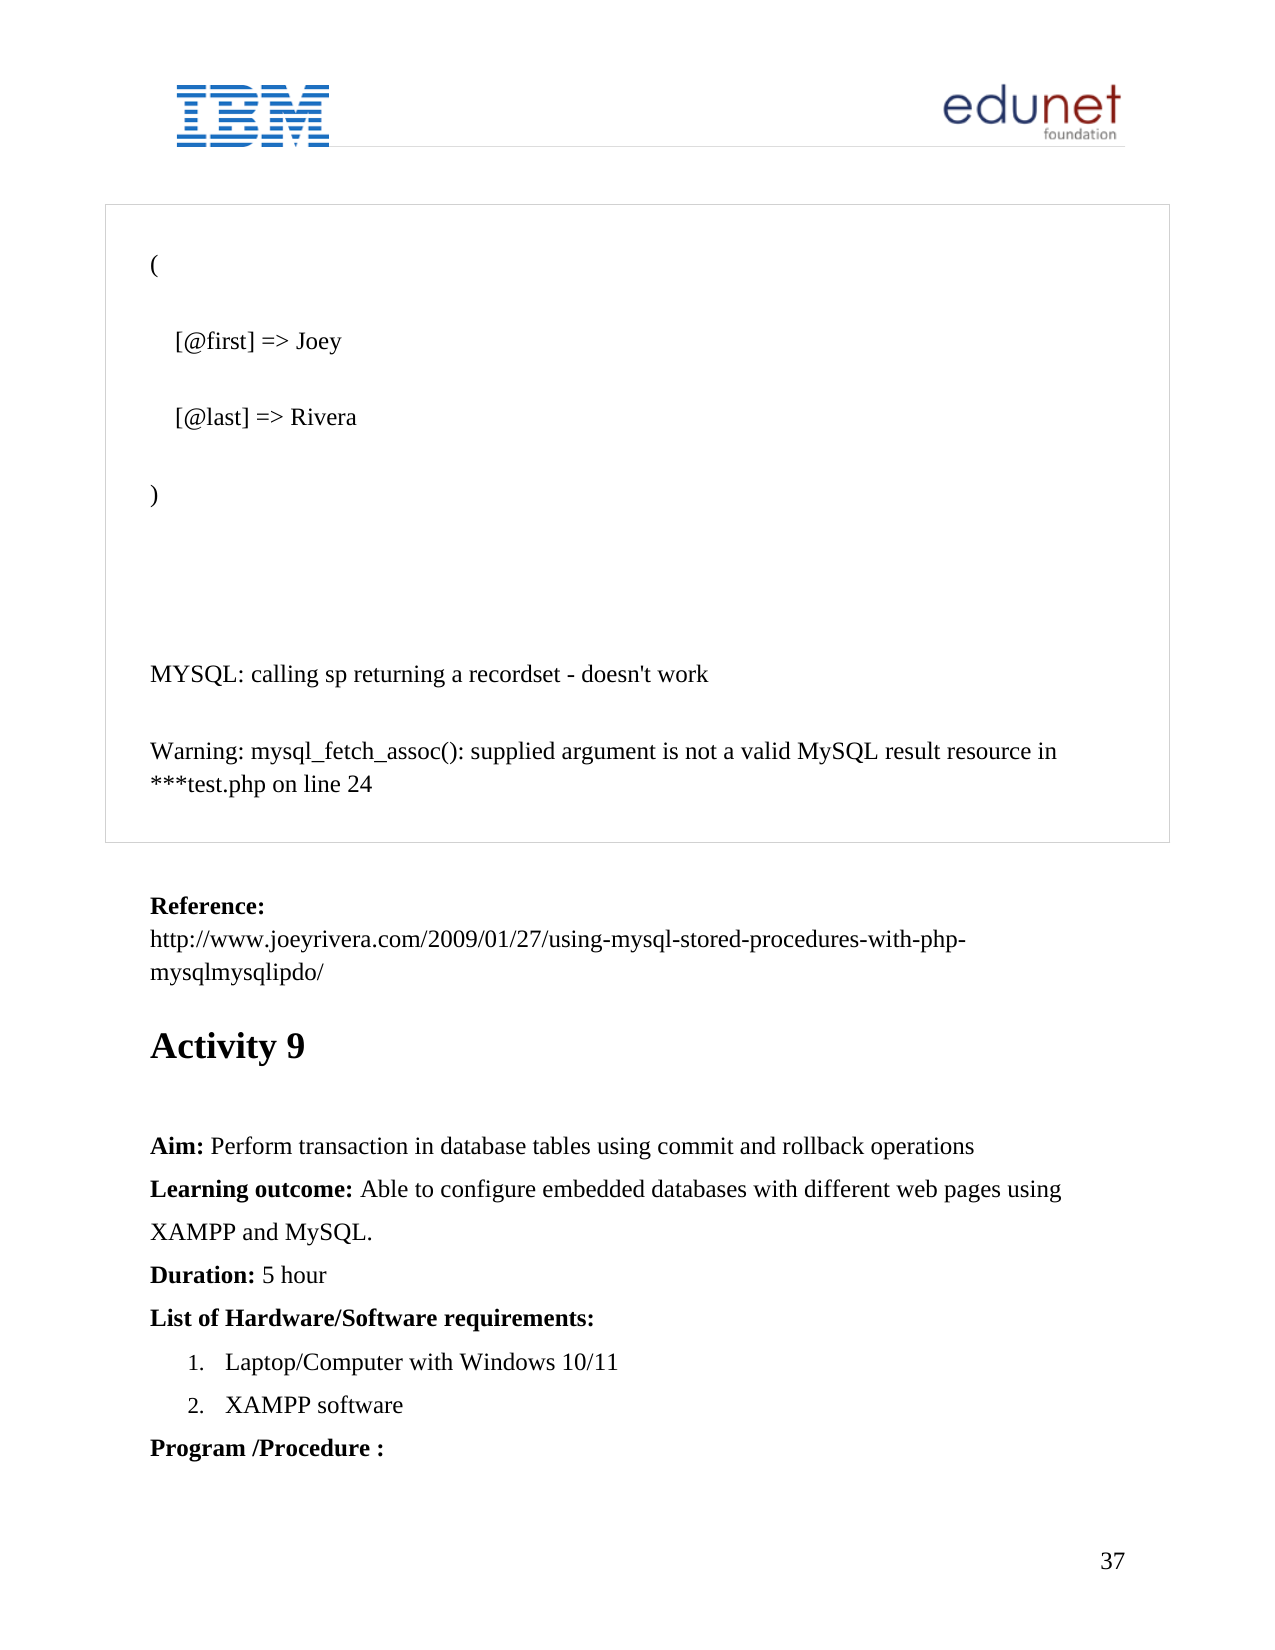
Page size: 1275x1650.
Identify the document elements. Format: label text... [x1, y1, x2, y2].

text Learning outcome: Able to configure embedded databases with different web pages using XAMPP and MySQL. [150, 1174, 1125, 1246]
text Program /Procedure : [150, 1433, 1125, 1462]
text Reference: [150, 891, 1125, 920]
text ( [106, 205, 1169, 278]
picture [176, 85, 329, 147]
text http://www.joeyrivera.com/2009/01/27/using-mysql-stored-procedures-with-php-mysqlmysqlipdo/ [150, 924, 1125, 986]
text Duration: 5 hour [150, 1260, 1125, 1289]
subtitle Activity 9 [150, 1023, 1125, 1066]
picture [941, 75, 1125, 147]
list Laptop/Computer with Windows 10/11 [187, 1347, 1125, 1375]
text [@first] => Joey [106, 280, 1169, 354]
text ) [106, 434, 1169, 508]
text MYSQL: calling sp returning a recordset - doesn't work [106, 614, 1169, 688]
text [@last] => Rivera [106, 357, 1169, 431]
subtitle Aim: Perform transaction in database tables using commit and rollback operations [150, 1131, 1125, 1160]
text List of Hardware/Software requirements: [150, 1303, 1125, 1332]
list XAMPP software [187, 1390, 1125, 1418]
text Warning: mysql_fetch_assoc(): supplied argument is not a valid MySQL result resource in ***test.php on line 24 [106, 691, 1169, 842]
